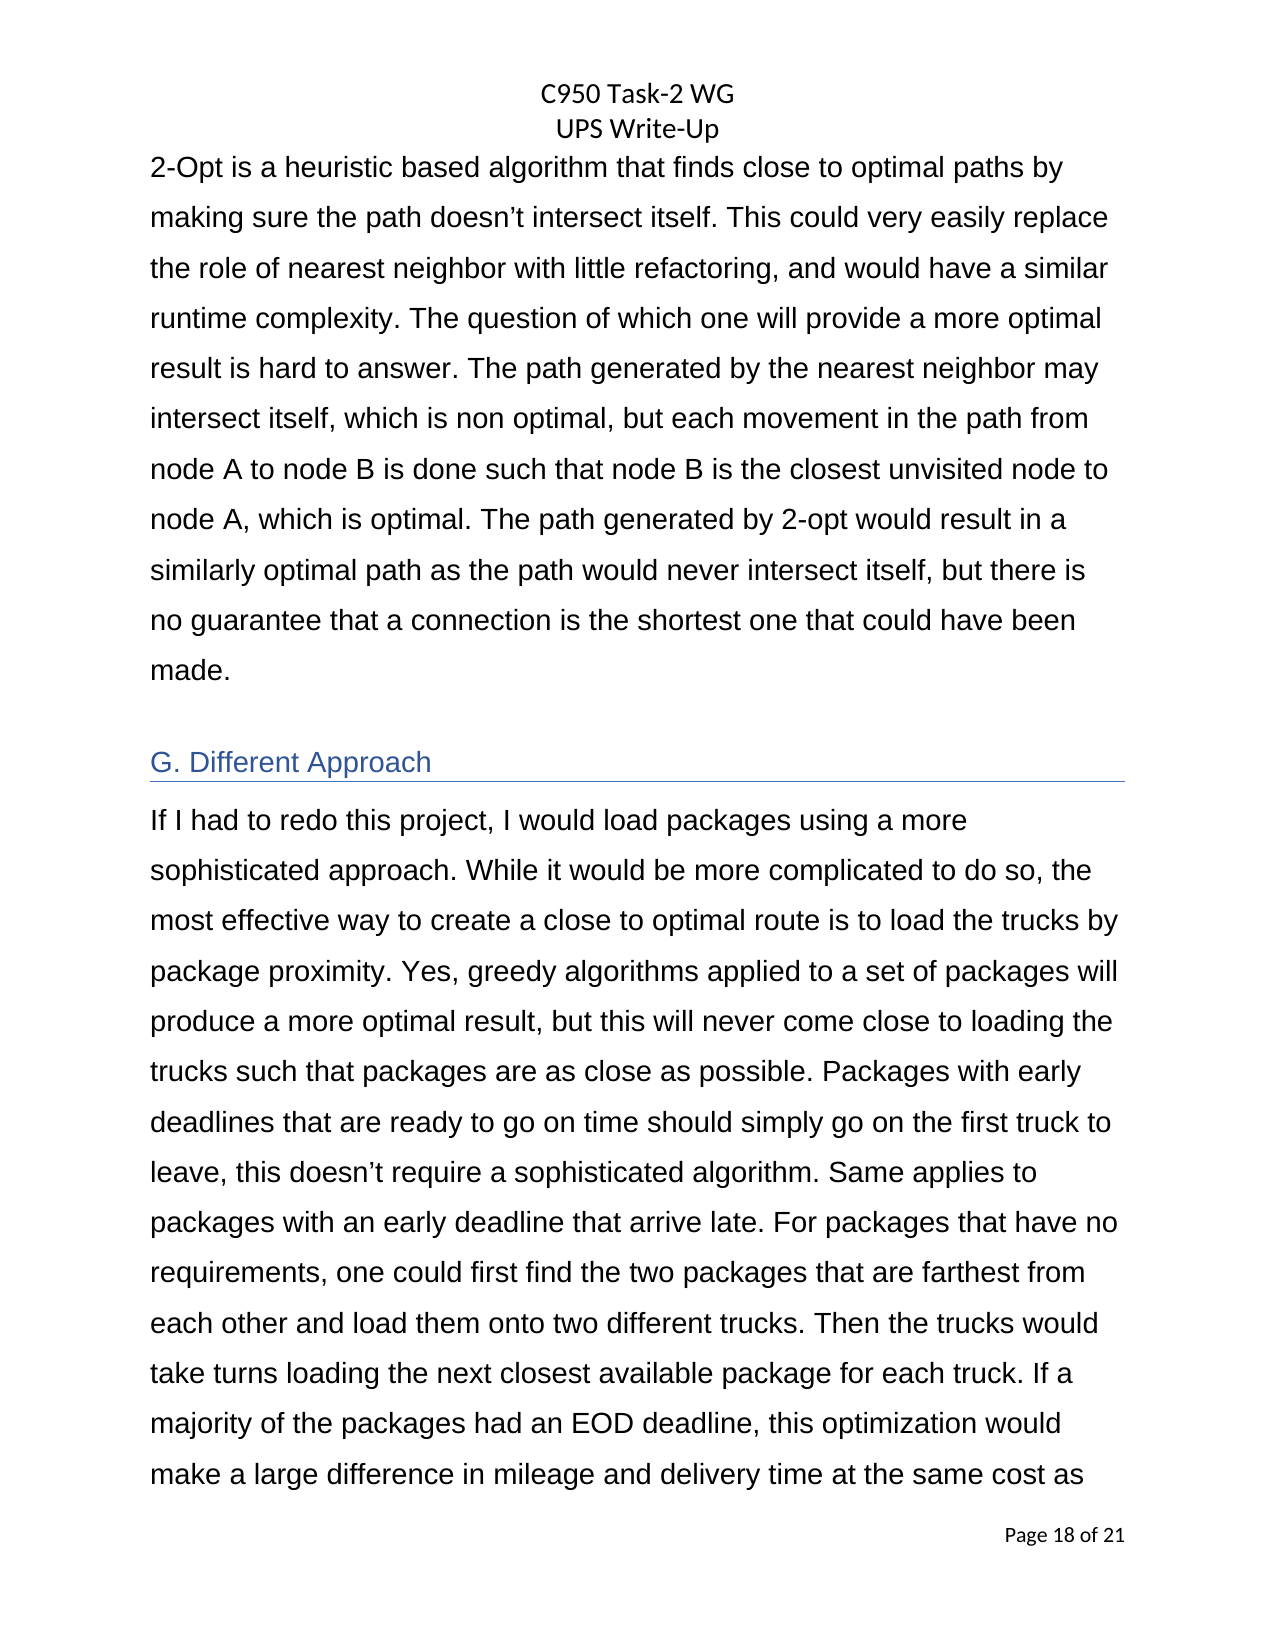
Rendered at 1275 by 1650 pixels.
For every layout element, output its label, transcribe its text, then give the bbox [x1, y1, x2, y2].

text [150, 803, 1125, 1490]
text 2-Opt is a heuristic based algorithm that finds close to optimal paths by making sure the path doesn’t intersect itself. This could very easily replace the role of nearest neighbor with little refactoring, and would have a similar runtime complexity. The question of which one will provide a more optimal result is hard to answer. The path generated by the nearest neighbor may intersect itself, which is non optimal, but each movement in the path from node A to node B is done such that node B is the closest unvisited node to node A, which is optimal. The path generated by 2-opt would result in a similarly optimal path as the path would never intersect itself, but there is no guarantee that a connection is the shortest one that could have been made. [150, 150, 1125, 687]
subtitle G. Different Approach [150, 745, 1125, 781]
